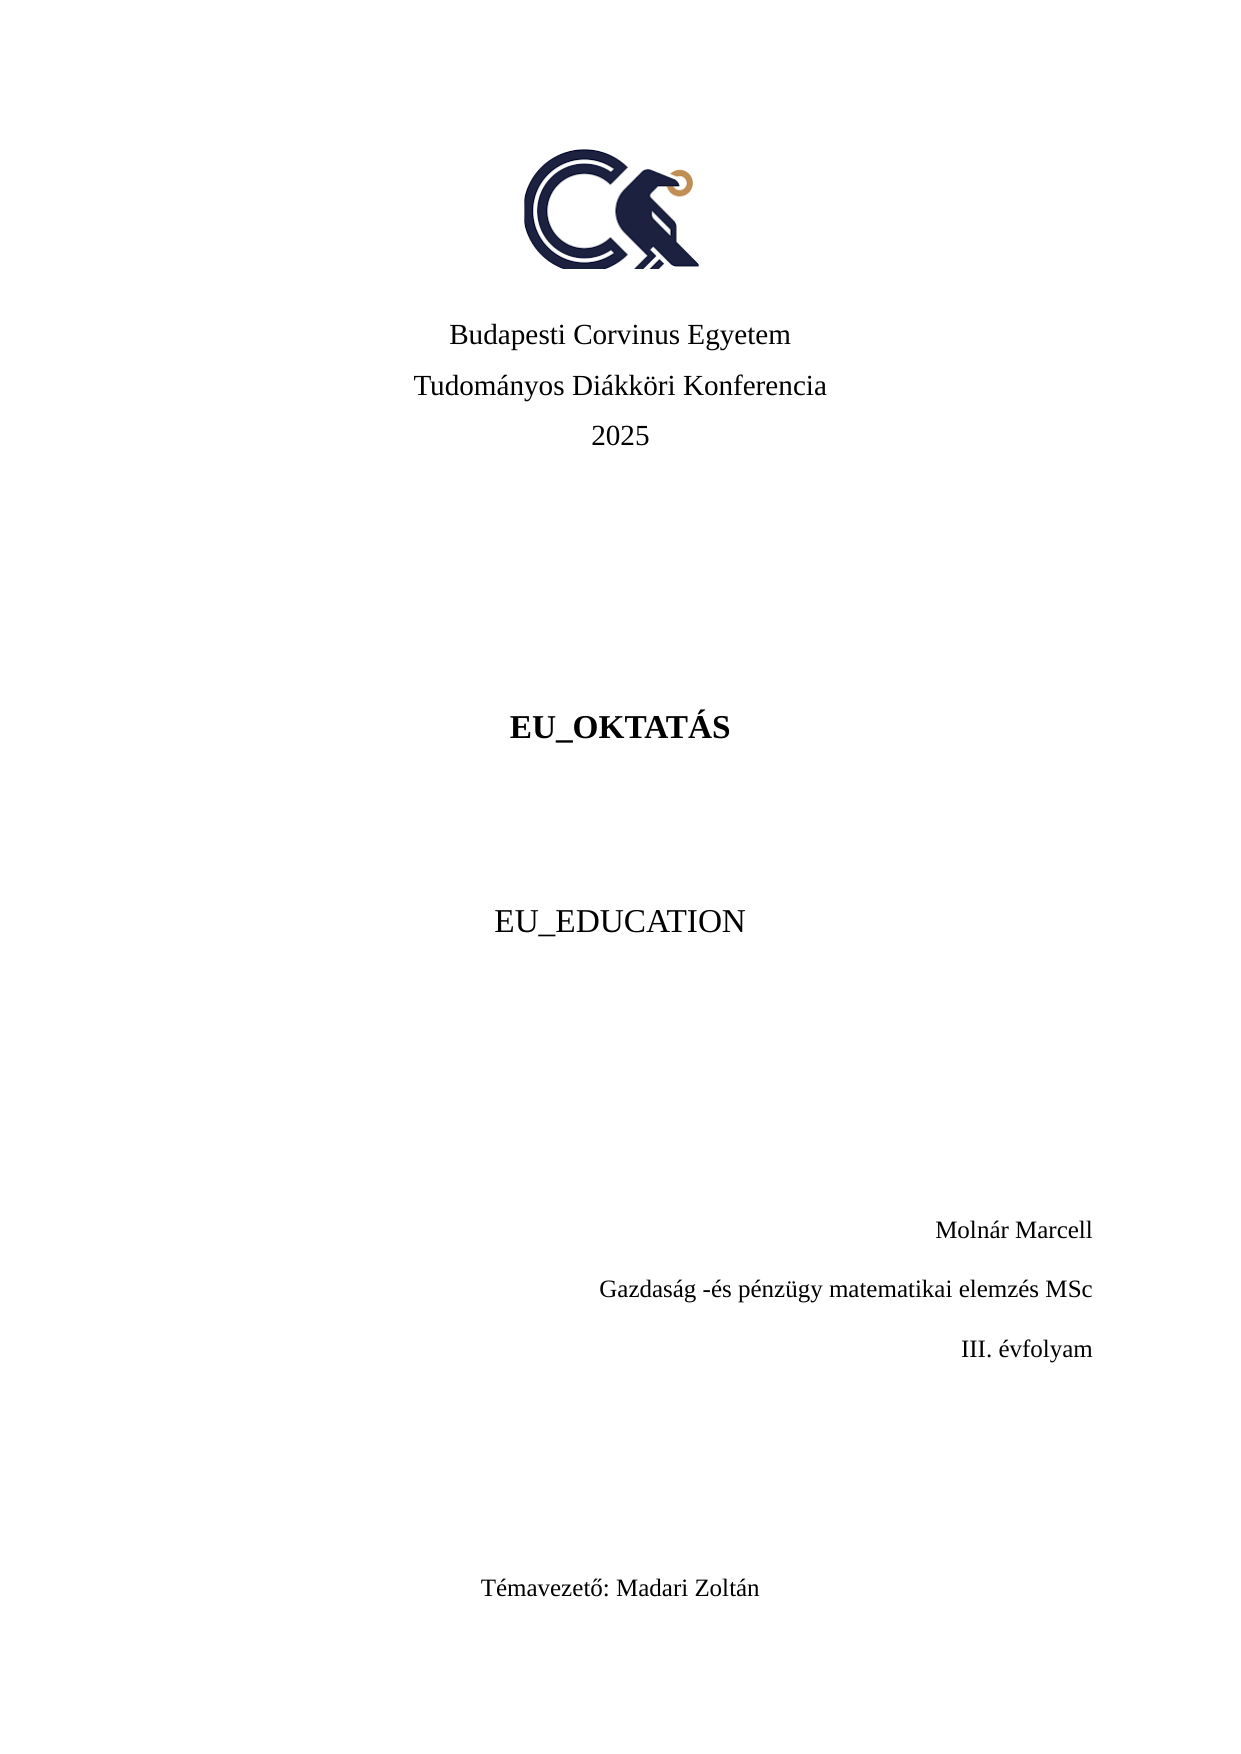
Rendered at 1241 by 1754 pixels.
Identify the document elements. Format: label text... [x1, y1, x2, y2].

text Tudományos Diákköri Konferencia [148, 368, 1093, 401]
text III. évfolyam [148, 1334, 1093, 1363]
text EU_OKTATÁS [148, 708, 1093, 746]
text Budapesti Corvinus Egyetem [148, 317, 1093, 351]
text Gazdaság -és pénzügy matematikai elemzés MSc [148, 1274, 1093, 1303]
text 2025 [148, 418, 1093, 452]
text EU_EDUCATION [148, 901, 1093, 940]
picture [523, 149, 699, 268]
text Molnár Marcell [148, 1215, 1093, 1243]
text Témavezető: Madari Zoltán [148, 1573, 1093, 1602]
